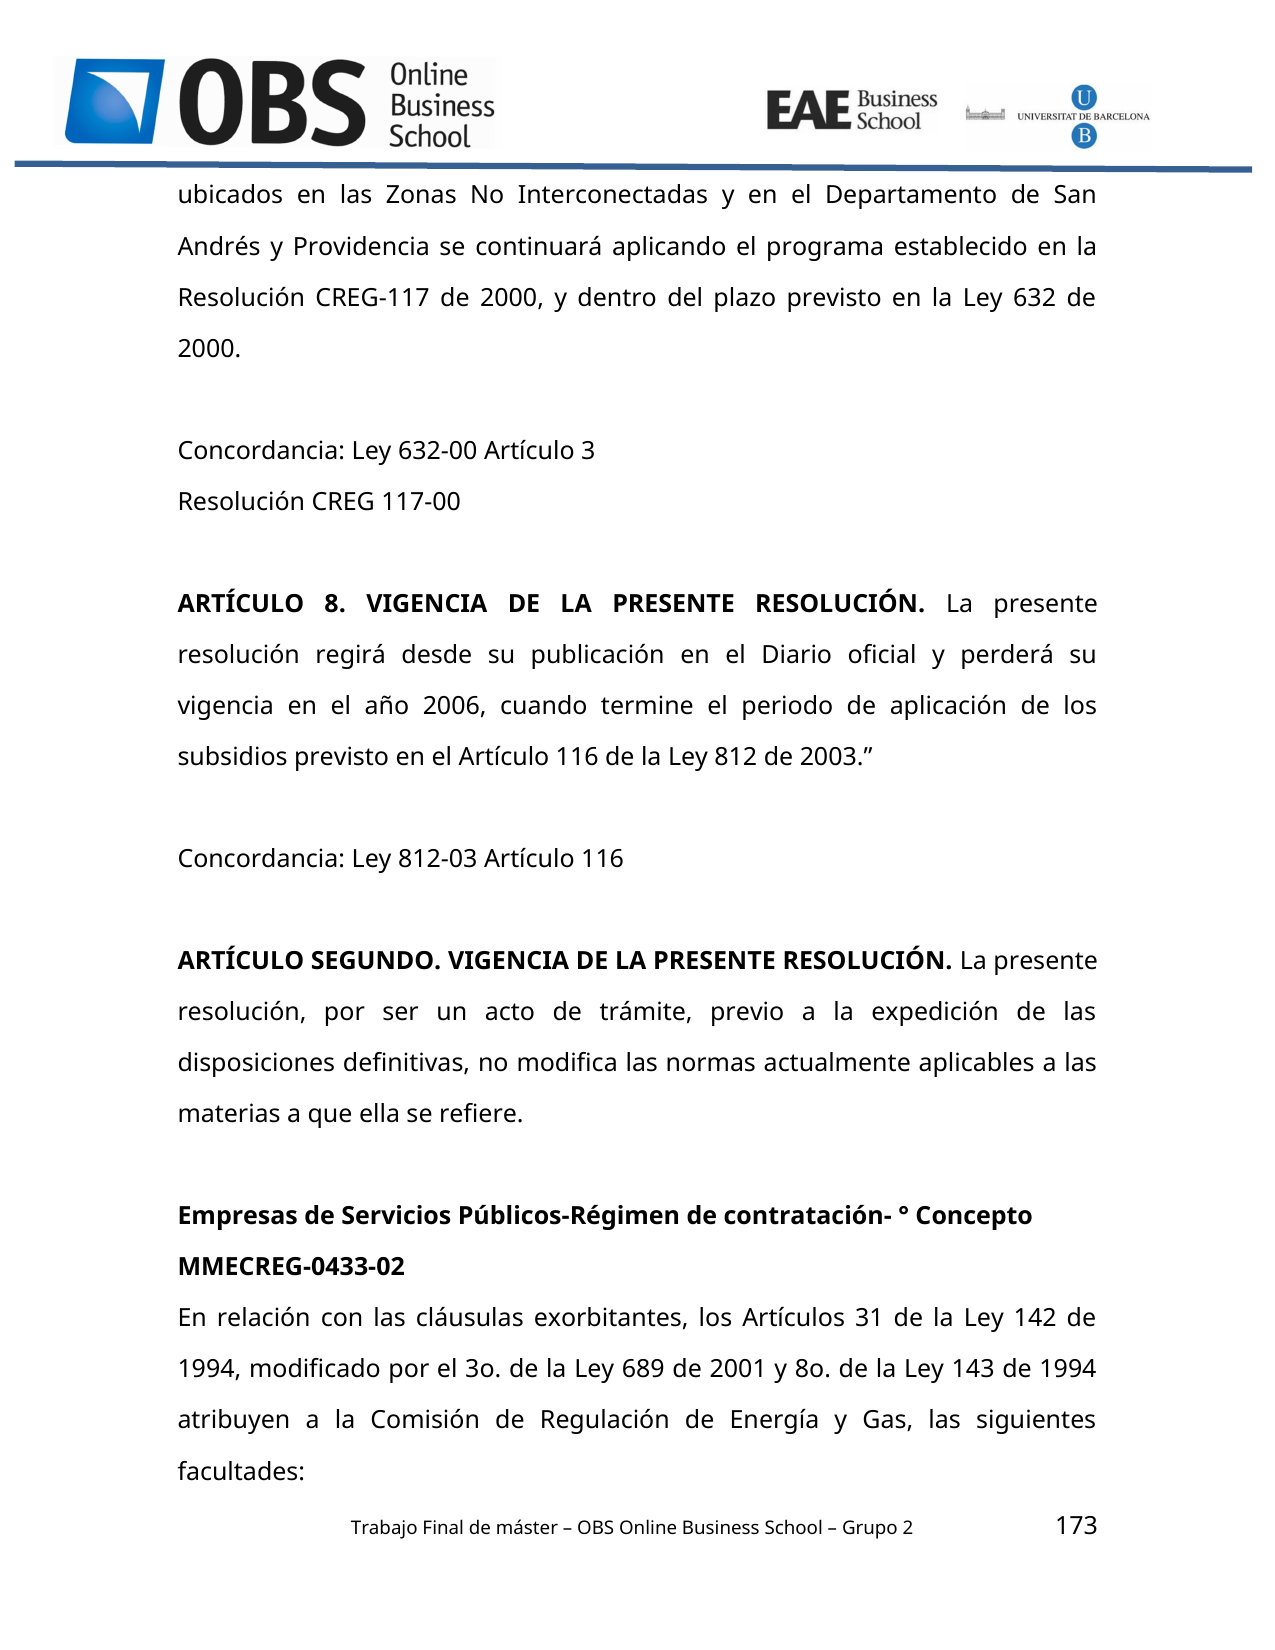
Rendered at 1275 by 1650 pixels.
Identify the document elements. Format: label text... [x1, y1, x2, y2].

text ARTÍCULO SEGUNDO. VIGENCIA DE LA PRESENTE RESOLUCIÓN. La presente resolución, por ser un acto de trámite, previo a la expedición de las disposiciones definitivas, no modifica las normas actualmente aplicables a las materias a que ella se refiere. [177, 943, 1098, 1130]
text Resolución CREG 117-00 [177, 483, 1098, 517]
text En relación con las cláusulas exorbitantes, los Artículos 31 de la Ley 142 de 1994, modificado por el 3o. de la Ley 689 de 2001 y 8o. de la Ley 143 de 1994 atribuyen a la Comisión de Regulación de Energía y Gas, las siguientes facultades: [177, 1300, 1098, 1487]
picture [52, 56, 503, 149]
text Concordancia: Ley 632-00 Artículo 3 [177, 381, 1098, 466]
picture [764, 87, 938, 133]
text ARTÍCULO 8. VIGENCIA DE LA PRESENTE RESOLUCIÓN. La presente resolución regirá desde su publicación en el Diario oficial y perderá su vigencia en el año 2006, cuando termine el periodo de aplicación de los subsidios previsto en el Artículo 116 de la Ley 812 de 2003.” [177, 534, 1098, 773]
text Empresas de Servicios Públicos-Régimen de contratación- ° Concepto MMECREG-0433-02 [177, 1147, 1098, 1283]
text Concordancia: Ley 812-03 Artículo 116 [177, 841, 1098, 875]
picture [964, 83, 1153, 151]
